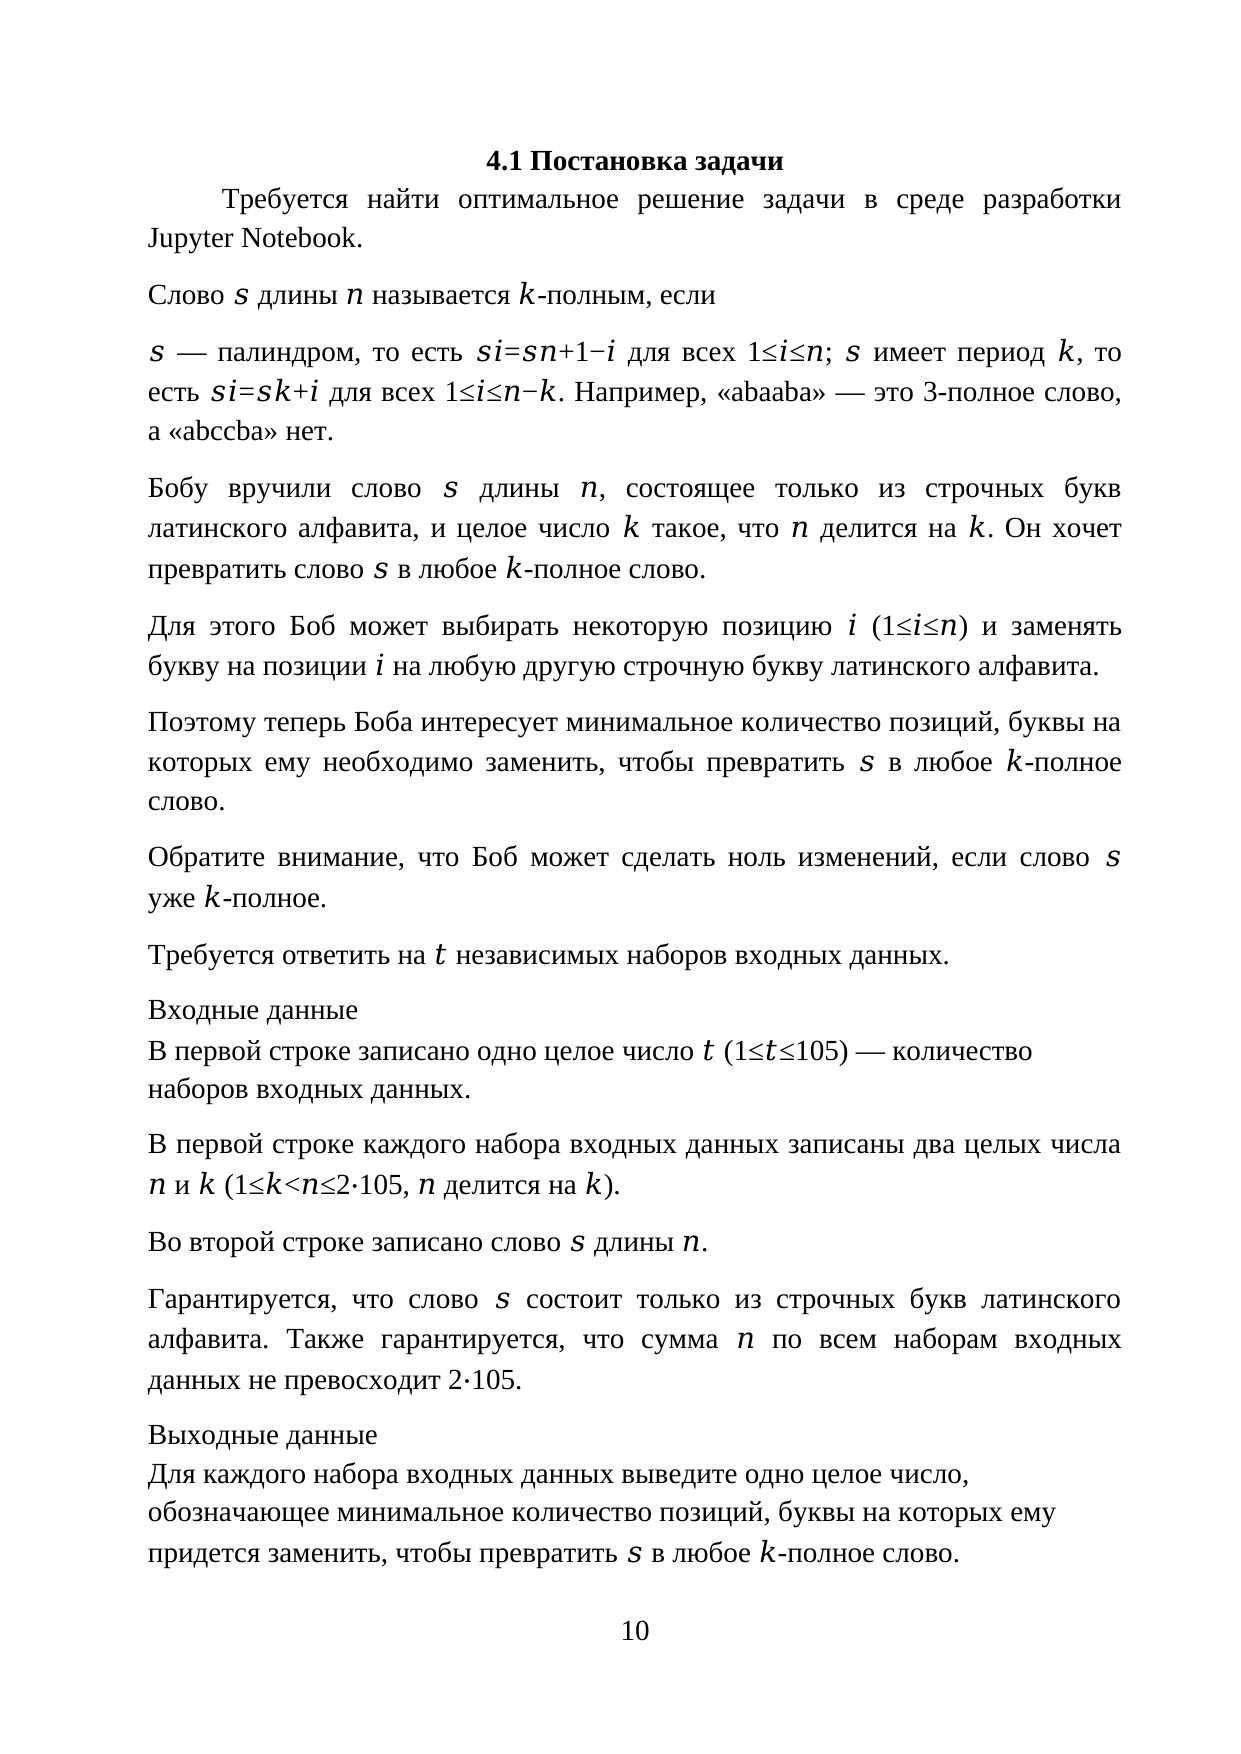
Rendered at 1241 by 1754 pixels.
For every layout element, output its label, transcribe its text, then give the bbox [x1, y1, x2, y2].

text Для этого Боб может выбирать некоторую позицию 𝑖 (1≤𝑖≤𝑛) и заменять букву на позиции 𝑖 на любую другую строчную букву латинского алфавита. [148, 606, 1122, 682]
text Во второй строке записано слово 𝑠 длины 𝑛. [148, 1222, 1122, 1258]
text Гарантируется, что слово 𝑠 состоит только из строчных букв латинского алфавита. Также гарантируется, что сумма 𝑛 по всем наборам входных данных не превосходит 2⋅105. [148, 1279, 1122, 1396]
text Требуется найти оптимальное решение задачи в среде разработки Jupyter Notebook. [148, 182, 1122, 254]
text Бобу вручили слово 𝑠 длины 𝑛, состоящее только из строчных букв латинского алфавита, и целое число 𝑘 такое, что 𝑛 делится на 𝑘. Он хочет превратить слово 𝑠 в любое 𝑘-полное слово. [148, 468, 1122, 584]
text Поэтому теперь Боба интересует минимальное количество позиций, буквы на которых ему необходимо заменить, чтобы превратить 𝑠 в любое 𝑘-полное слово. [148, 704, 1122, 816]
text 𝑠 — палиндром, то есть 𝑠𝑖=𝑠𝑛+1−𝑖 для всех 1≤𝑖≤𝑛; 𝑠 имеет период 𝑘, то есть 𝑠𝑖=𝑠𝑘+𝑖 для всех 1≤𝑖≤𝑛−𝑘. Например, «abaaba» — это 3-полное слово, а «abccba» нет. [148, 332, 1122, 447]
text Требуется ответить на 𝑡 независимых наборов входных данных. [148, 935, 1122, 971]
text Входные данные В первой строке записано одно целое число 𝑡 (1≤𝑡≤105) — количество наборов входных данных. [148, 992, 1122, 1105]
text Обратите внимание, что Боб может сделать ноль изменений, если слово 𝑠 уже 𝑘-полное. [148, 838, 1122, 913]
text Слово 𝑠 длины 𝑛 называется 𝑘-полным, если [148, 275, 1122, 311]
text Выходные данные Для каждого набора входных данных выведите одно целое число, обозначающее минимальное количество позиций, буквы на которых ему придется заменить, чтобы превратить 𝑠 в любое 𝑘-полное слово. [148, 1417, 1122, 1568]
text 4.1 Постановка задачи [148, 143, 1122, 177]
text В первой строке каждого набора входных данных записаны два целых числа 𝑛 и 𝑘 (1≤𝑘<𝑛≤2⋅105, 𝑛 делится на 𝑘). [148, 1127, 1122, 1201]
